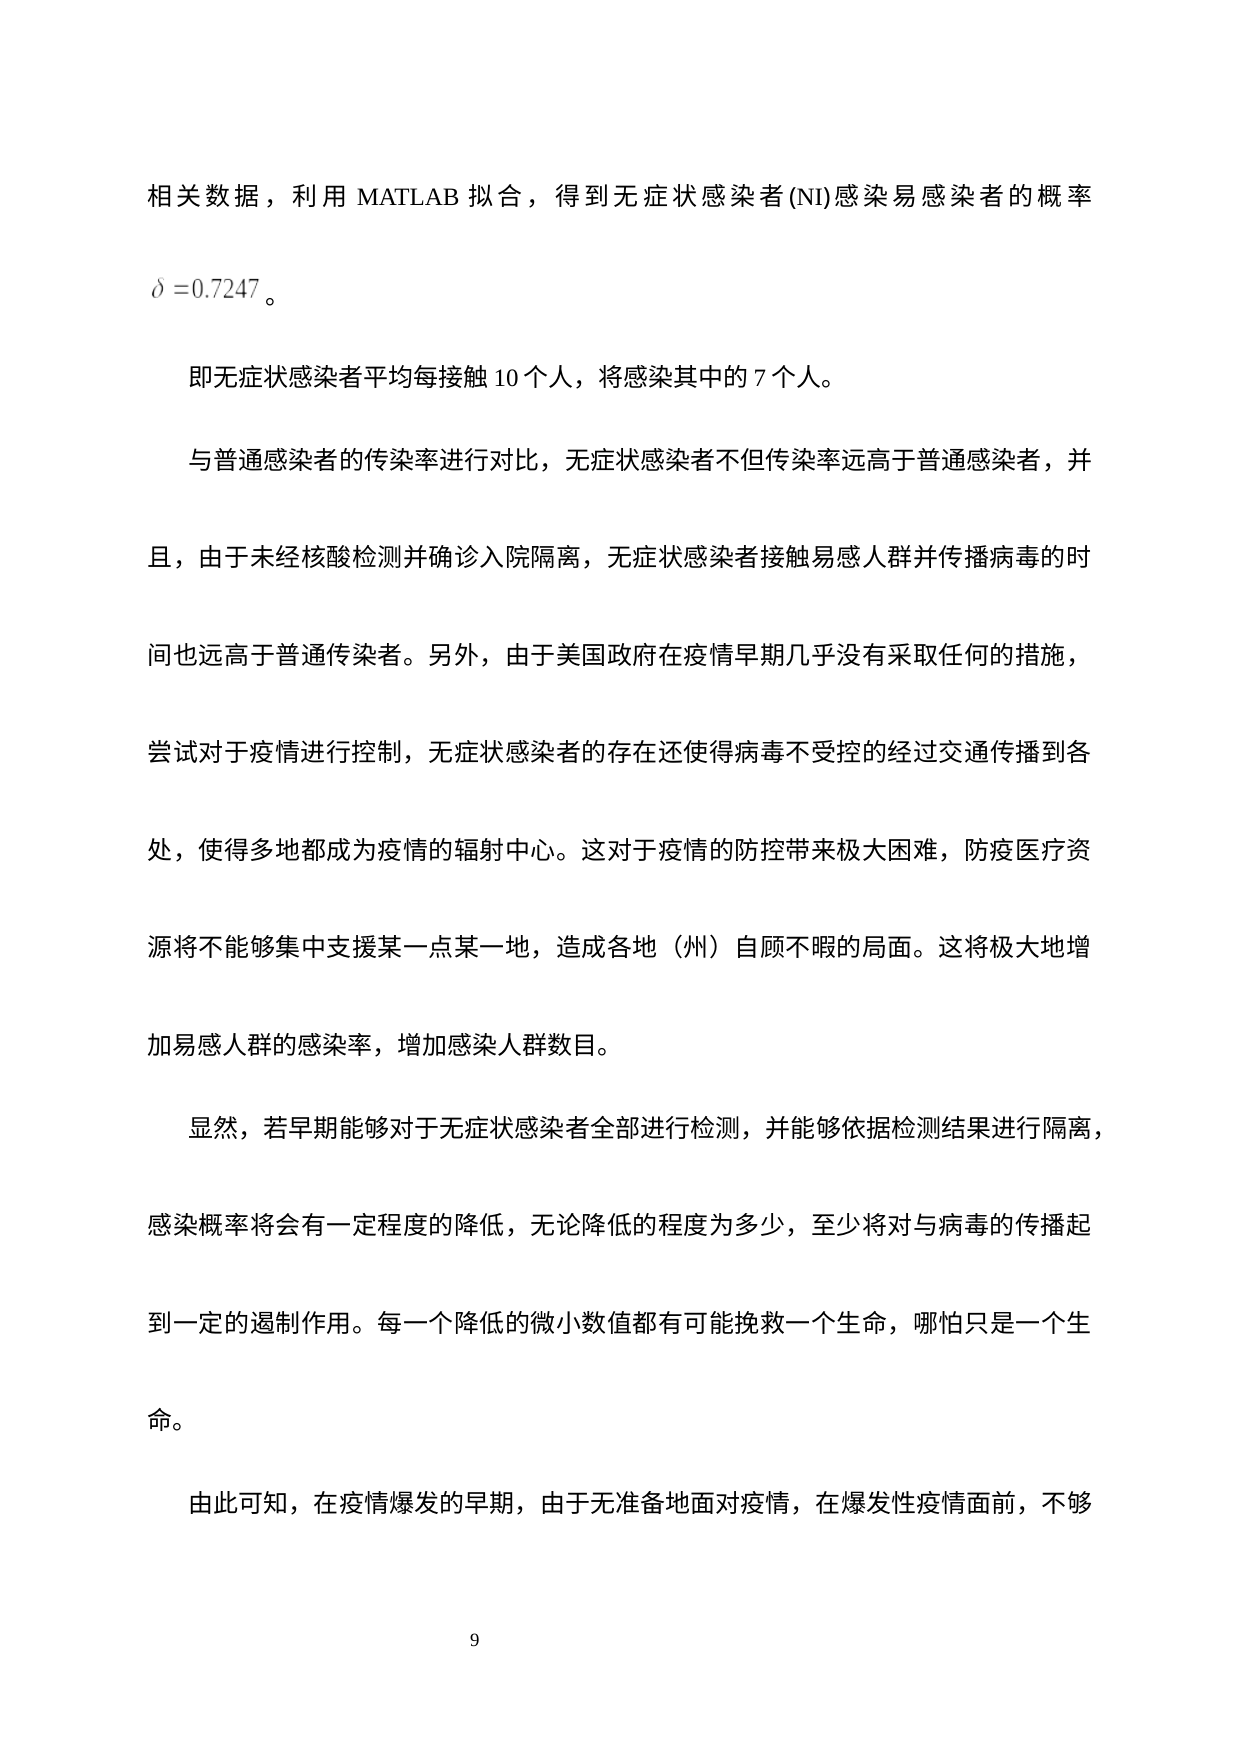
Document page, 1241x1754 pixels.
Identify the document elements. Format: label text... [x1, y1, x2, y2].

text 即无症状感染者平均每接触10个人，将感染其中的7个人。 [148, 343, 1093, 408]
text 与普通感染者的传染率进行对比，无症状感染者不但传染率远高于普通感染者，并且，由于未经核酸检测并确诊入院隔离，无症状感染者接触易感人群并传播病毒的时间也远高于普通传染者。另外，由于美国政府在疫情早期几乎没有采取任何的措施，尝试对于疫情进行控制，无症状感染者的存在还使得病毒不受控的经过交通传播到各处，使得多地都成为疫情的辐射中心。这对于疫情的防控带来极大困难，防疫医疗资源将不能够集中支援某一点某一地，造成各地（州）自顾不暇的局面。这将极大地增加易感人群的感染率，增加感染人群数目。 [148, 426, 1093, 1076]
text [148, 1469, 1093, 1534]
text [148, 162, 1093, 324]
text 显然，若早期能够对于无症状感染者全部进行检测，并能够依据检测结果进行隔离，感染概率将会有一定程度的降低，无论降低的程度为多少，至少将对与病毒的传播起到一定的遏制作用。每一个降低的微小数值都有可能挽救一个生命，哪怕只是一个生命。 [148, 1094, 1093, 1451]
